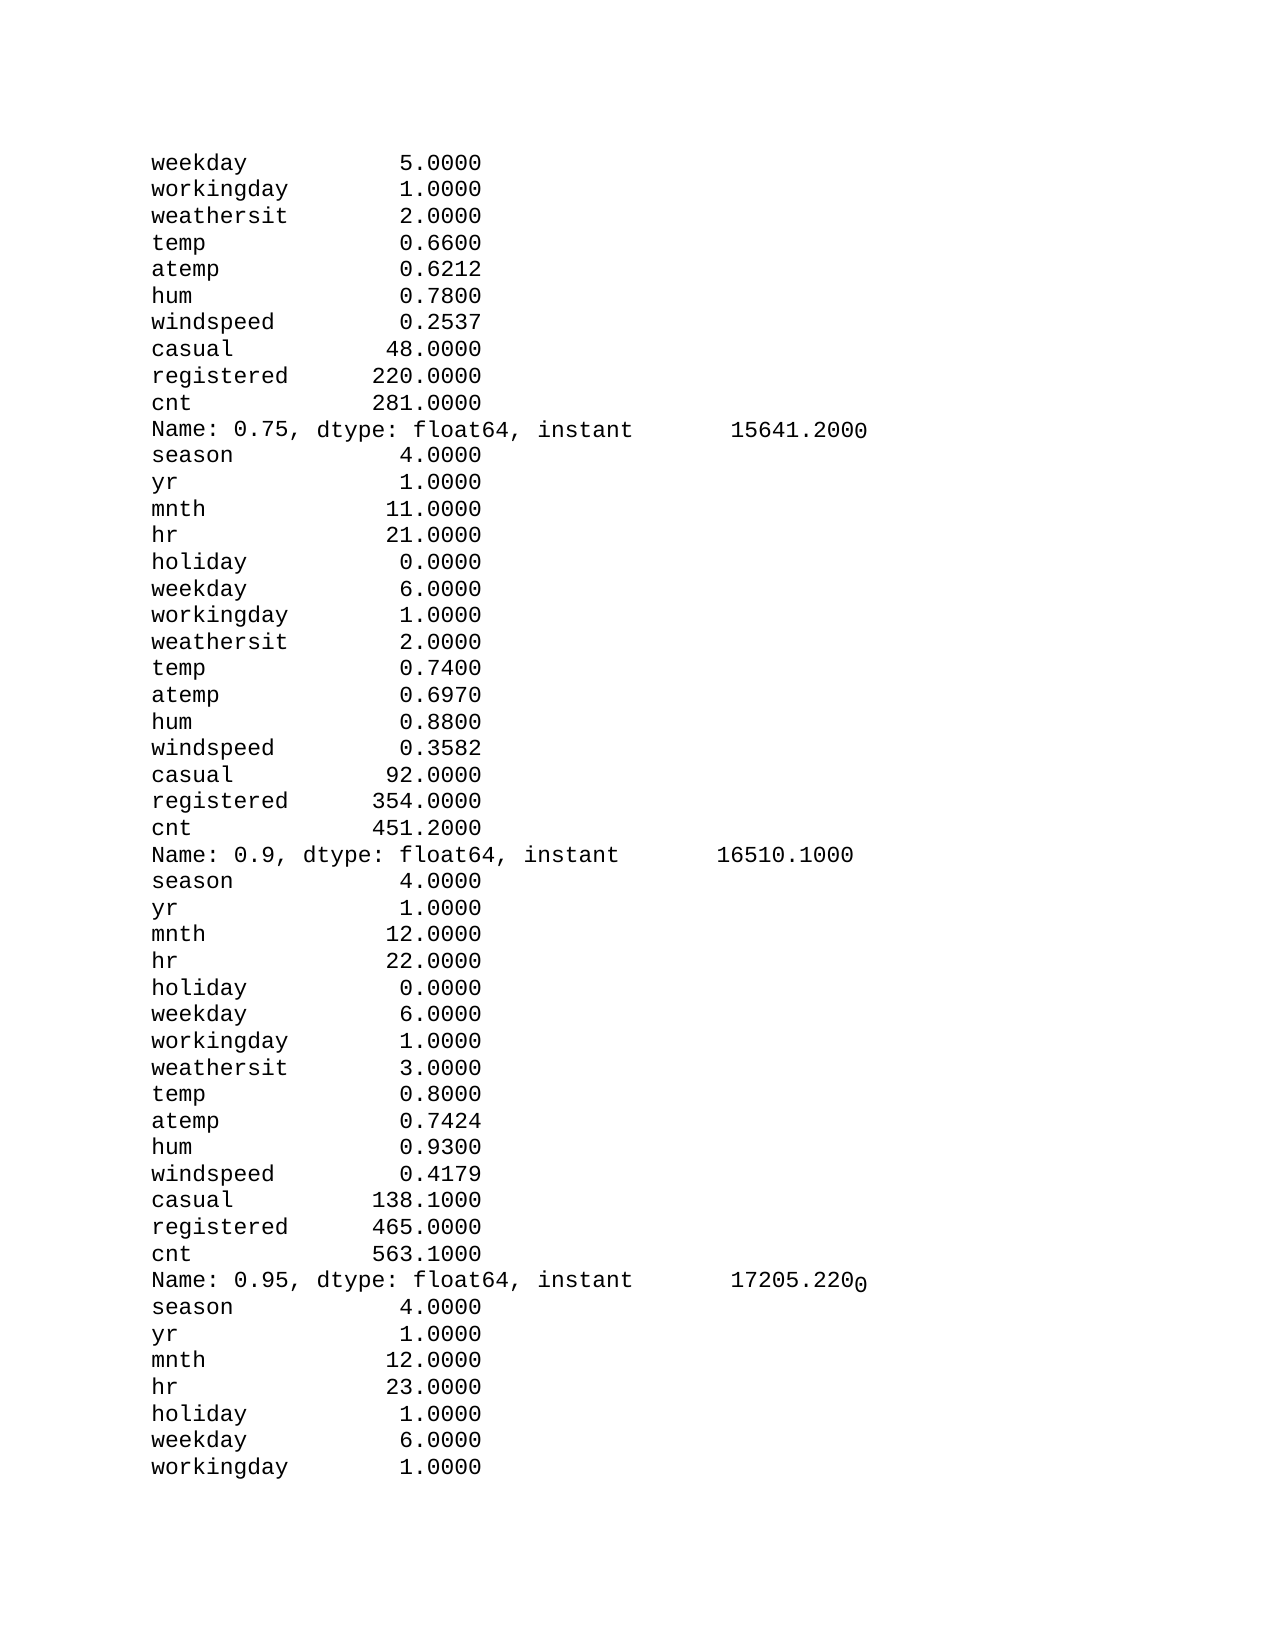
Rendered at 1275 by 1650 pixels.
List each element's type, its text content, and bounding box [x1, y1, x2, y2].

text 0 [133, 419, 868, 445]
text 0 [133, 1274, 868, 1300]
